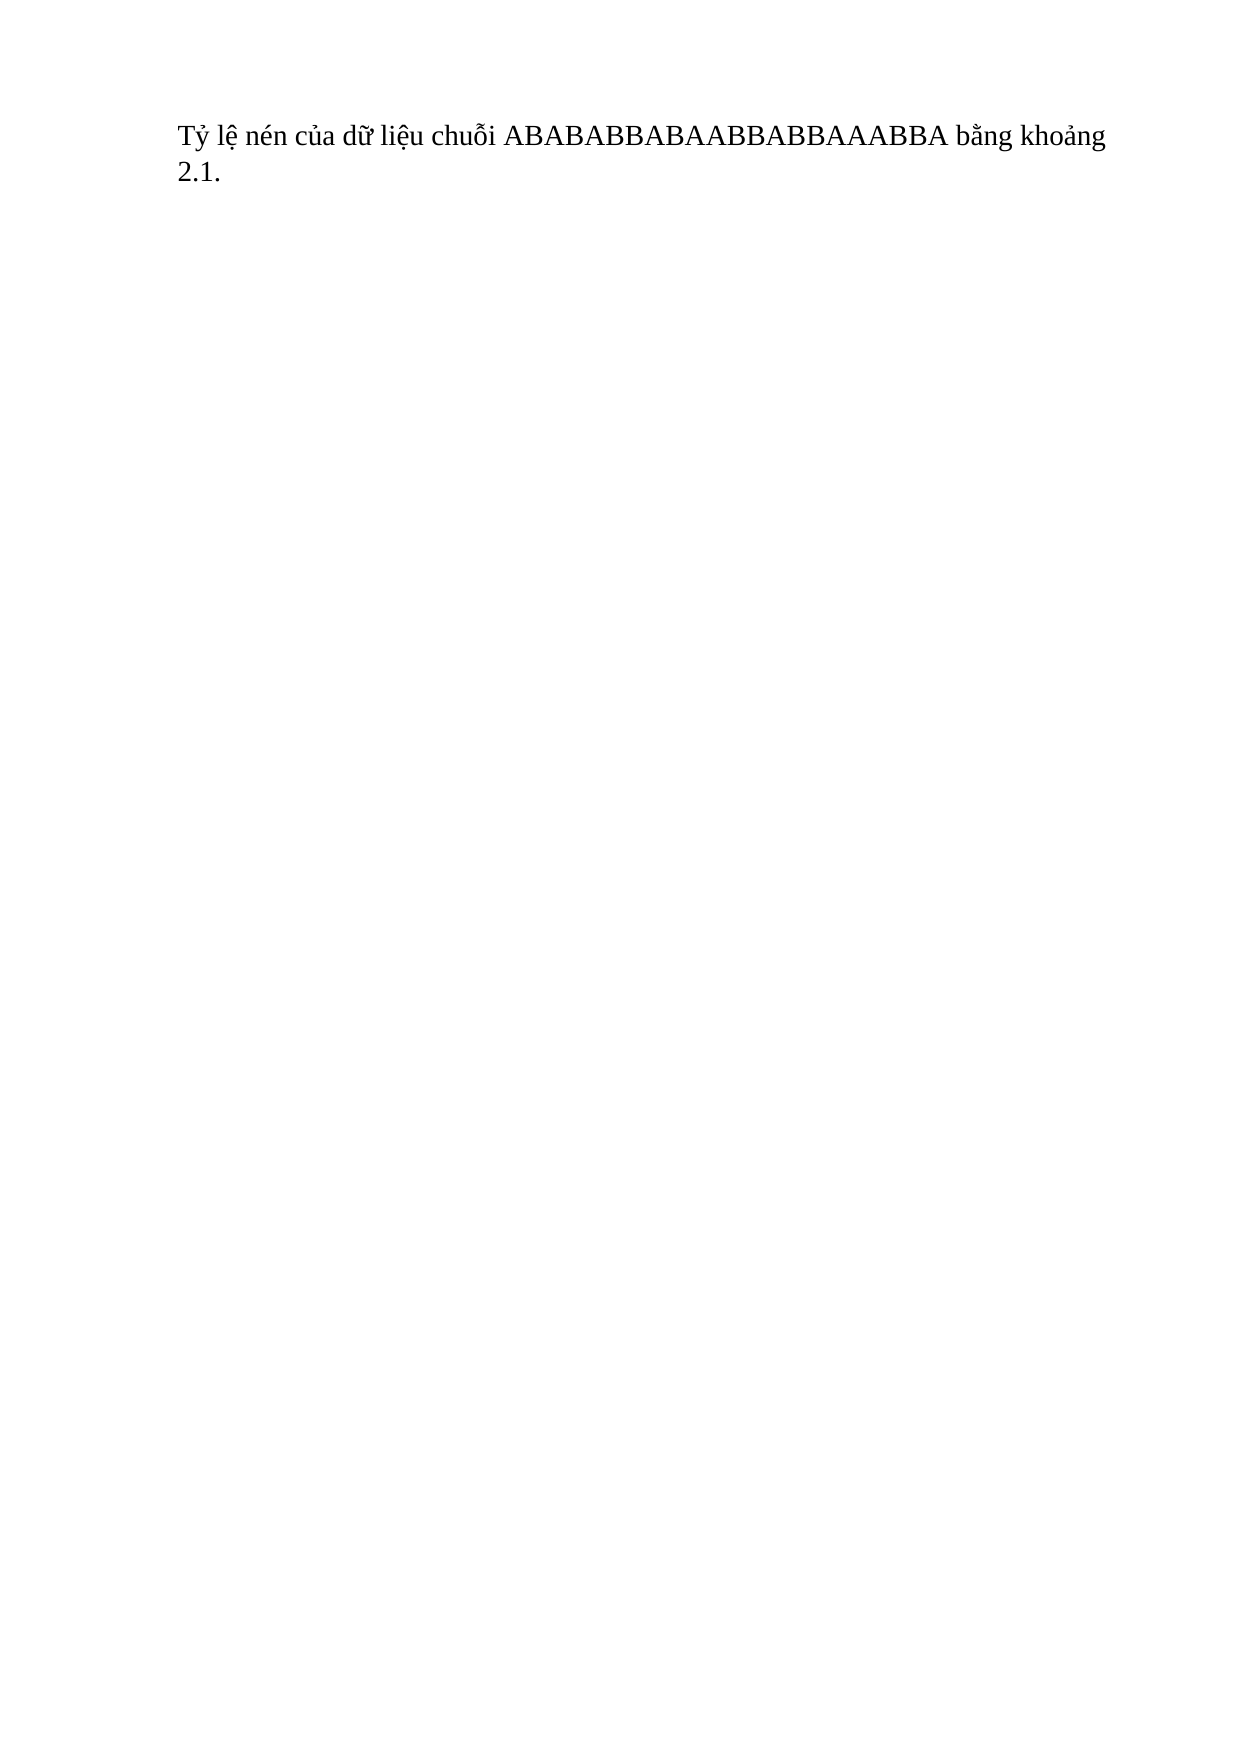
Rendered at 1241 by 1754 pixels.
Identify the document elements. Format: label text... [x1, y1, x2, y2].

text Tỷ lệ nén của dữ liệu chuỗi ABABABBABAABBABBAAABBA bằng khoảng 2.1. [177, 118, 1122, 188]
